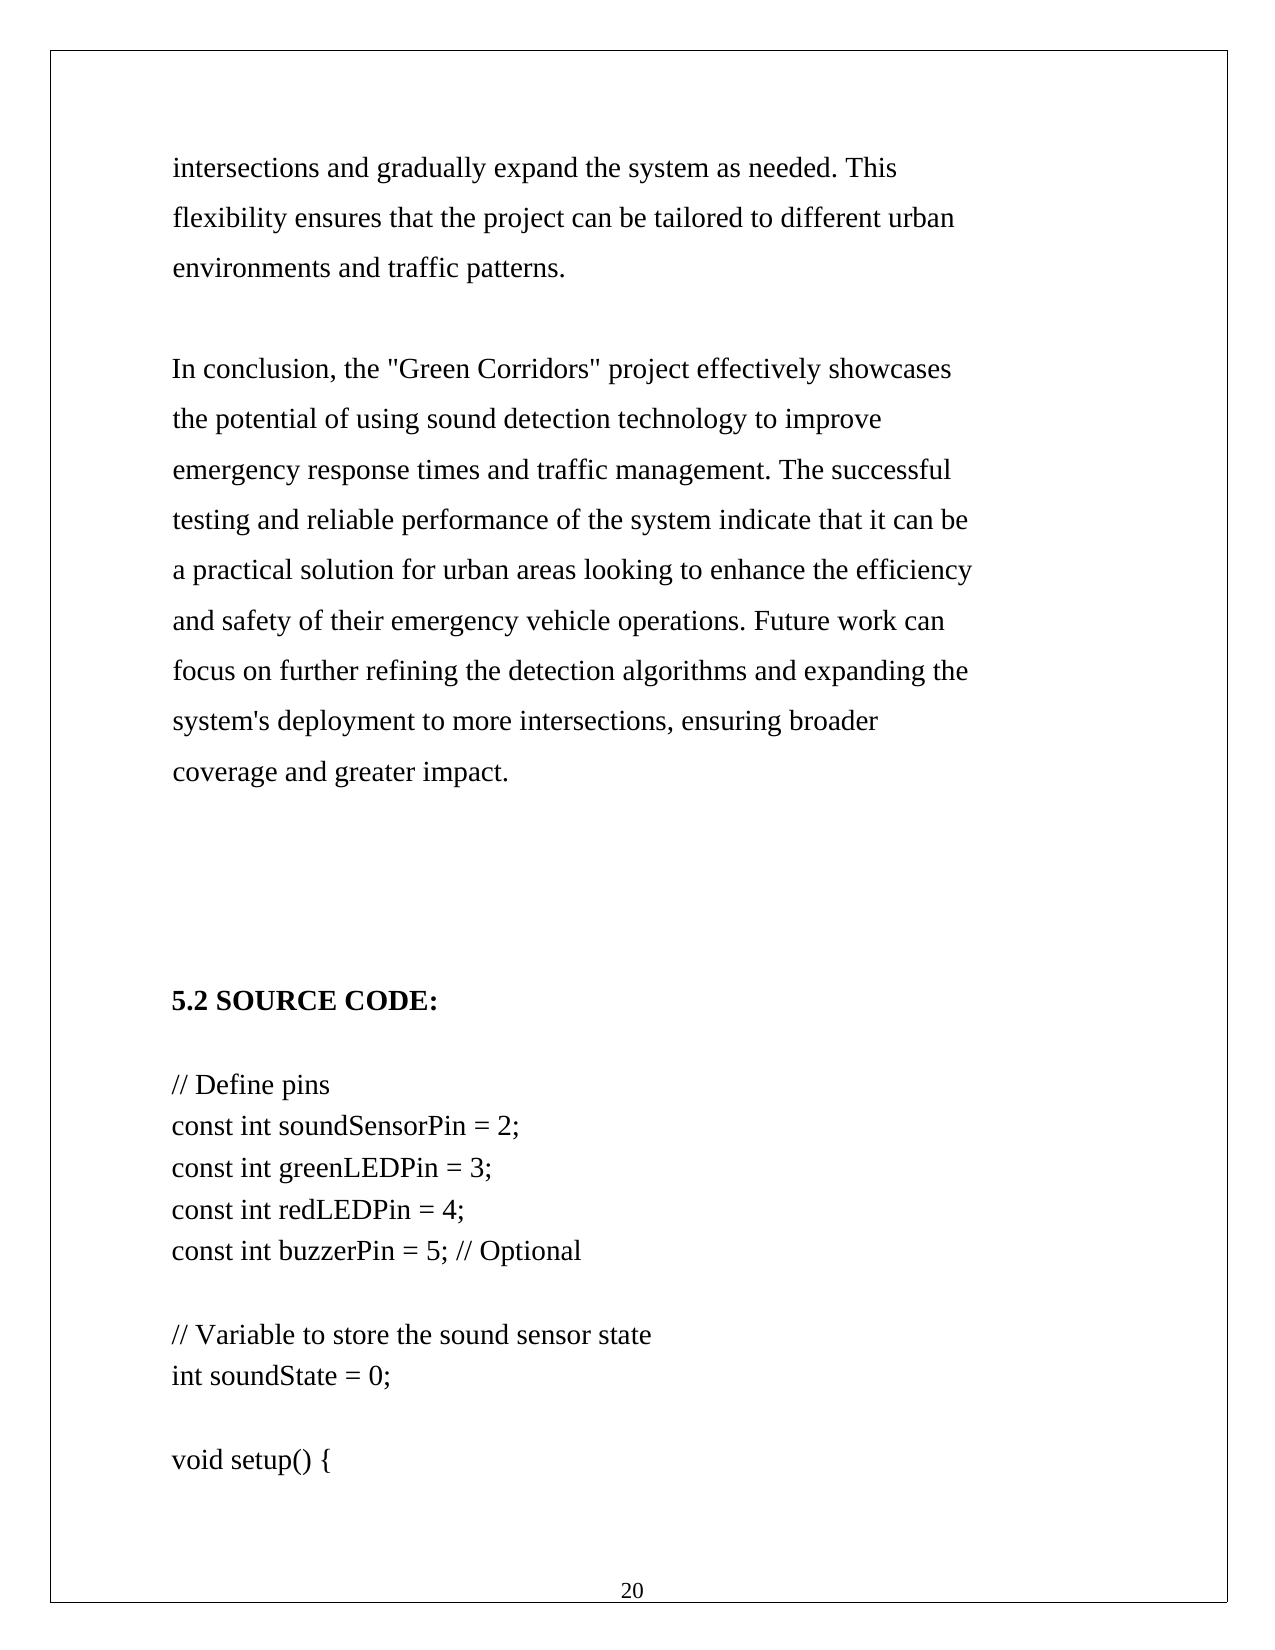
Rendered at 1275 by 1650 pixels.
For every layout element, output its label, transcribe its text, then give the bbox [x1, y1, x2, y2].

text const int soundSensorPin = 2; [171, 1108, 1125, 1142]
text // Variable to store the sound sensor state [171, 1317, 1125, 1350]
text // Define pins [171, 1067, 1125, 1100]
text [171, 150, 974, 284]
text const int redLEDPin = 4; [171, 1192, 1125, 1225]
text In conclusion, the "Green Corridors" project effectively showcases the potential of using sound detection technology to improve emergency response times and traffic management. The successful testing and reliable performance of the system indicate that it can be a practical solution for urban areas looking to enhance the efficiency and safety of their emergency vehicle operations. Future work can focus on further refining the detection algorithms and expanding the system's deployment to more intersections, ensuring broader coverage and greater impact. [171, 351, 974, 787]
text void setup() { [171, 1442, 1125, 1475]
text int soundState = 0; [171, 1358, 1125, 1392]
text const int buzzerPin = 5; // Optional [171, 1233, 1125, 1267]
list SOURCE CODE: [171, 983, 1125, 1017]
text const int greenLEDPin = 3; [171, 1150, 1125, 1184]
